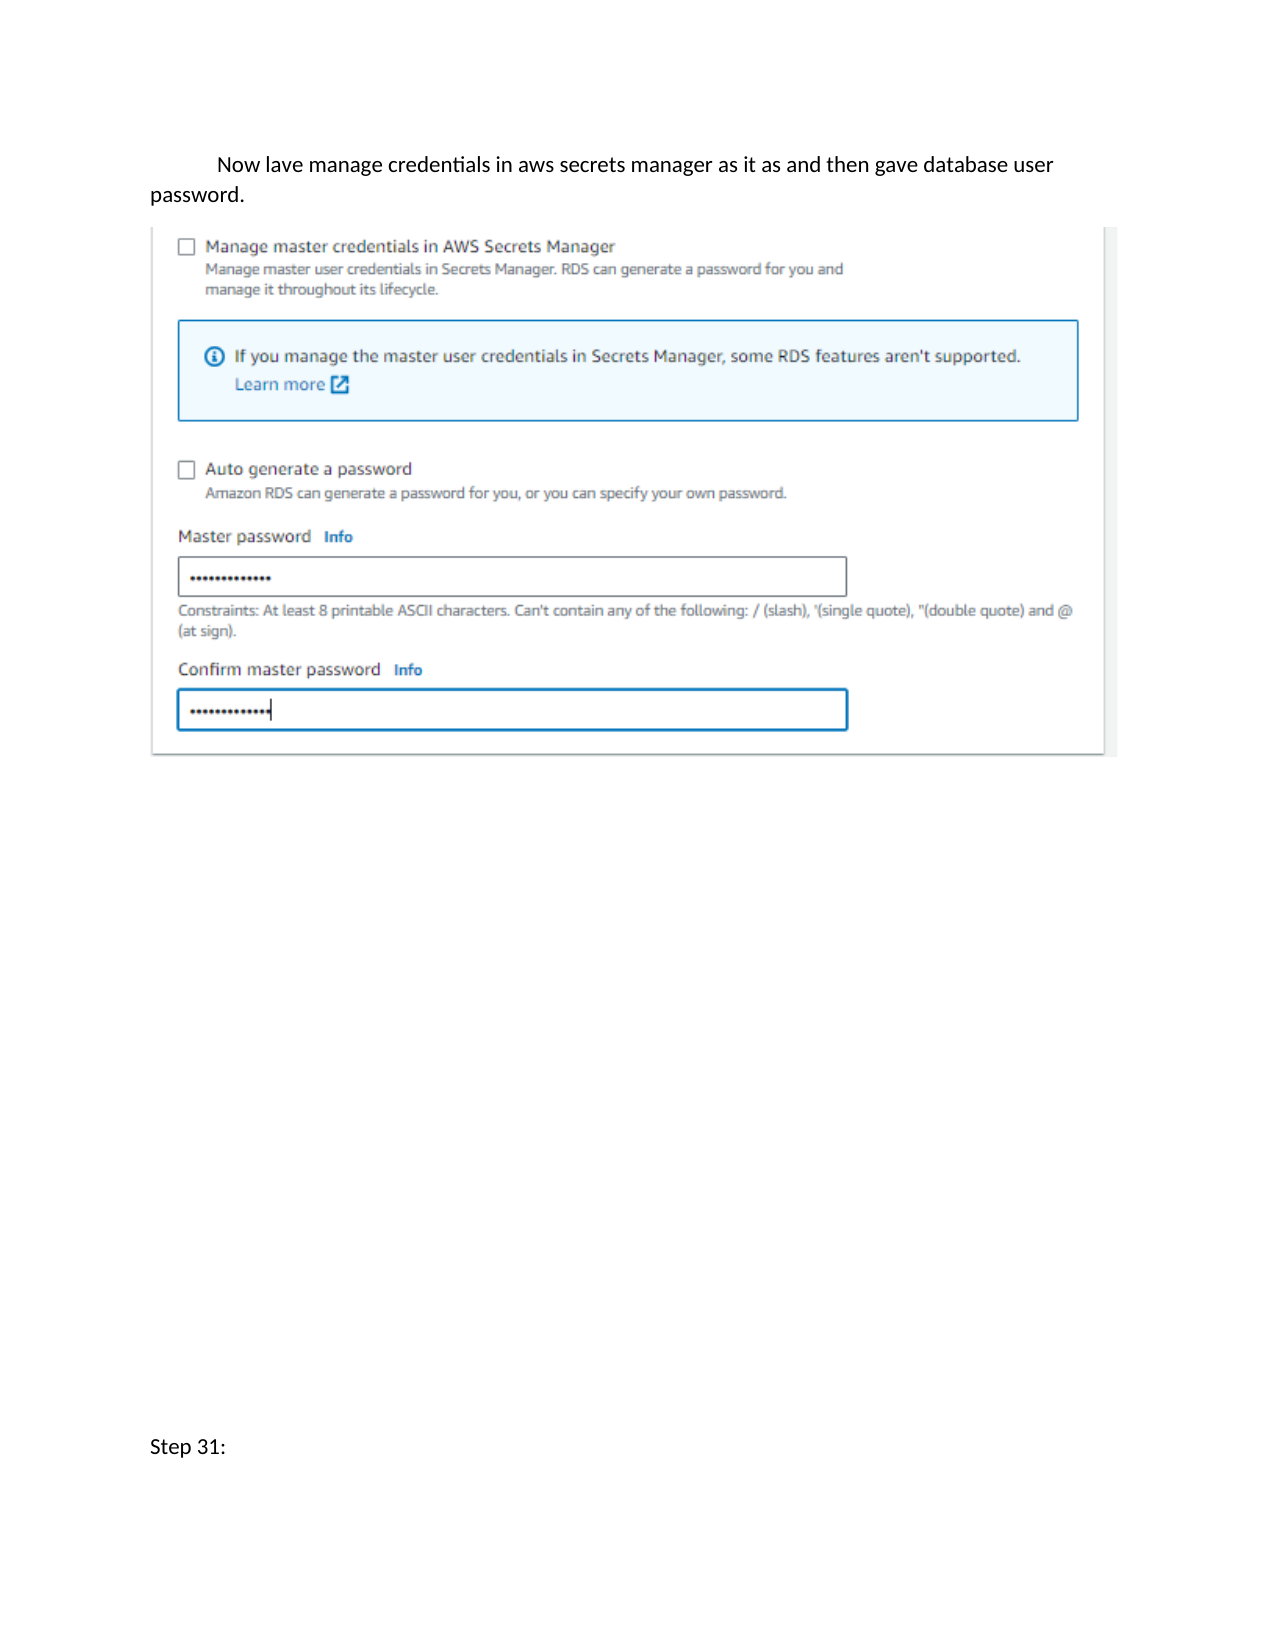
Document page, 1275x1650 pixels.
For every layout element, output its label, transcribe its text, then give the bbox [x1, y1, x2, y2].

text Step 31: [150, 1432, 1125, 1460]
picture [150, 227, 1118, 757]
text Now lave manage credentials in aws secrets manager as it as and then gave database user password. [150, 150, 1125, 208]
